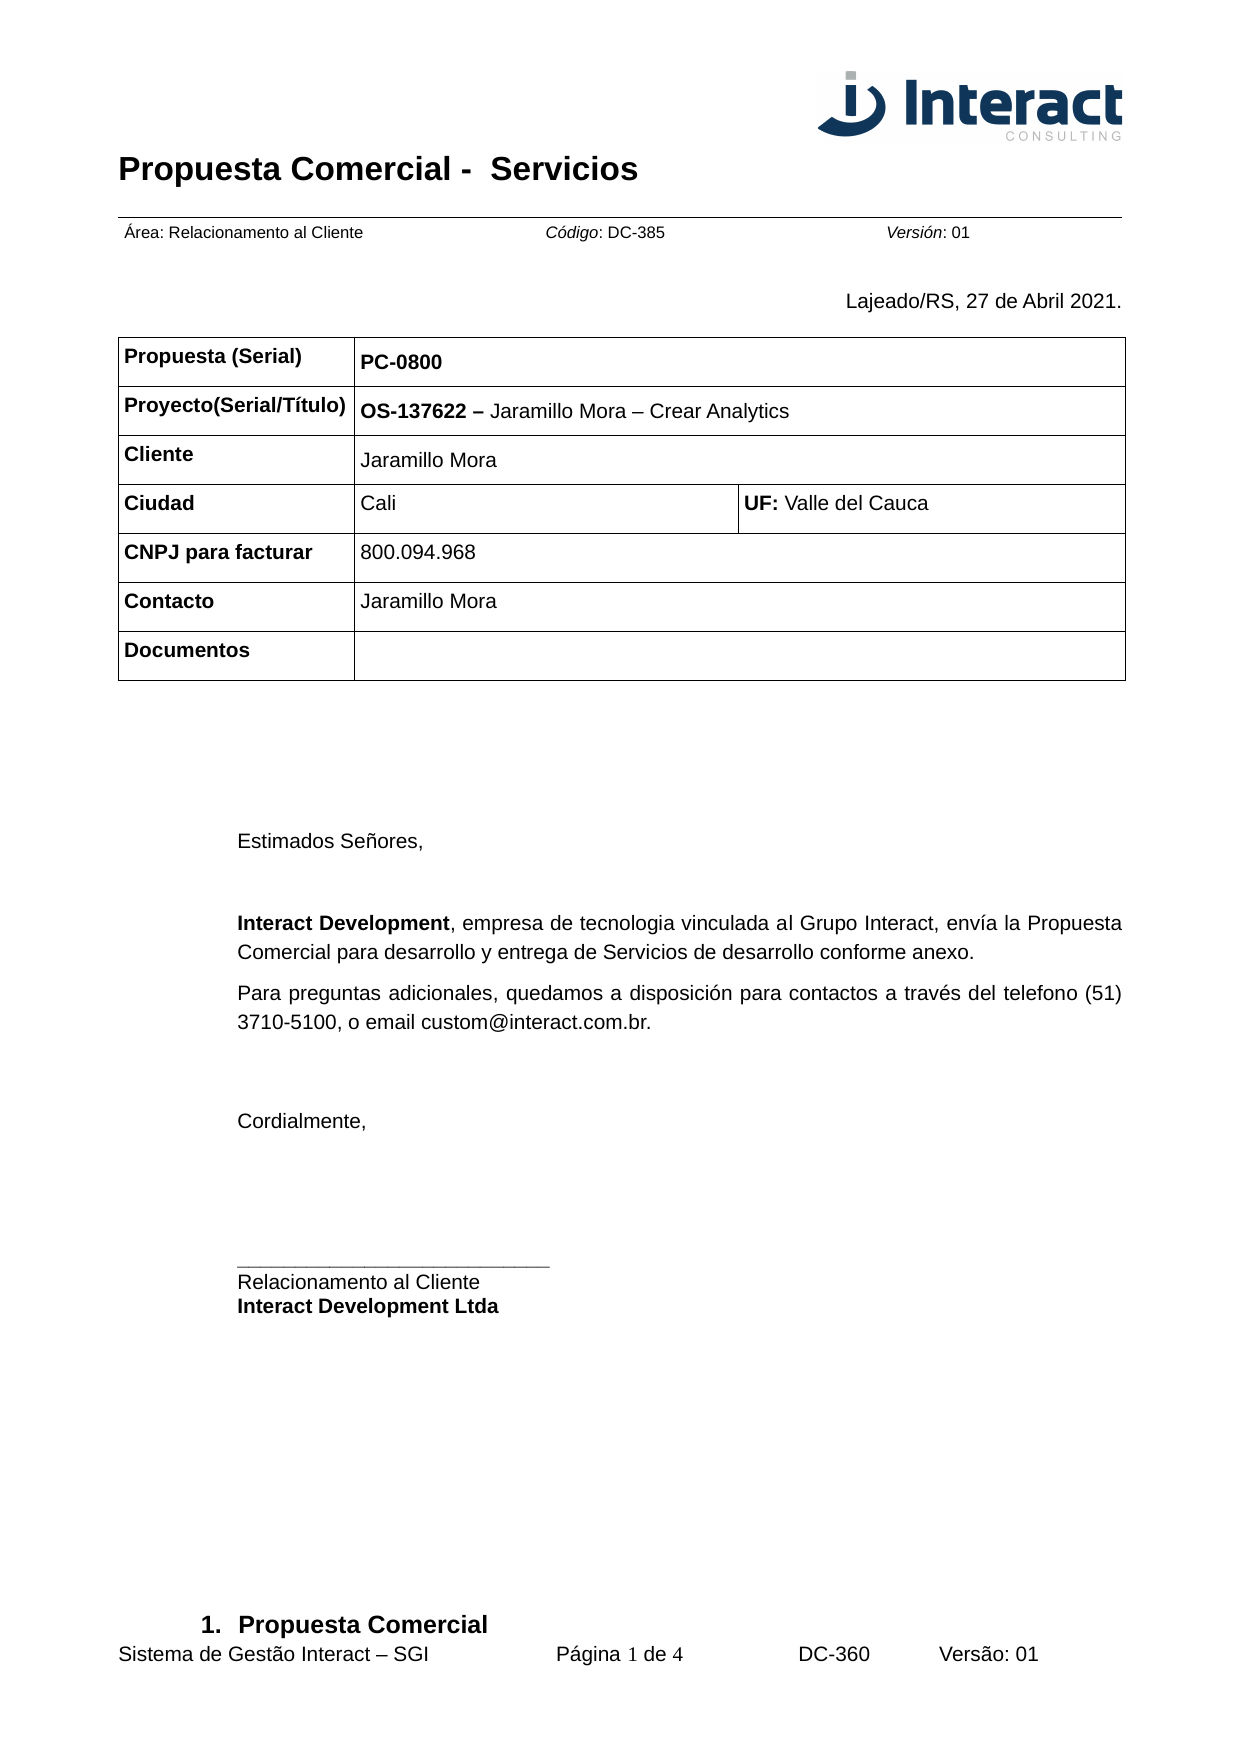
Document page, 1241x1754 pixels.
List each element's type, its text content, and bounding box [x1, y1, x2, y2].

picture [817, 71, 1123, 143]
text Para preguntas adicionales, quedamos a disposición para contactos a través del telefono (51) 3710-5100, o email custom@interact.com.br. [237, 981, 1122, 1034]
table_cell Cliente [119, 436, 354, 484]
text ___________________________ [237, 1246, 1122, 1270]
text Interact Development Ltda [237, 1294, 1122, 1318]
table_cell Jaramillo Mora [355, 436, 1125, 484]
table_cell Jaramillo Mora [355, 583, 1125, 631]
table_cell CNPJ para facturar [119, 534, 354, 582]
table_cell [355, 632, 1125, 680]
table_cell Proyecto(Serial/Título) [119, 387, 354, 435]
table_cell Documentos [119, 632, 354, 680]
table_cell OS-137622 – Jaramillo Mora – Crear Analytics [355, 387, 1125, 435]
table_cell Contacto [119, 583, 354, 631]
text Cordialmente, [237, 1109, 1122, 1133]
table_header Propuesta (Serial) [119, 338, 354, 386]
text Relacionamento al Cliente [237, 1270, 1122, 1294]
table_header PC-0800 [355, 338, 1125, 386]
table_cell UF: Valle del Cauca [739, 485, 1125, 533]
table_cell 800.094.968 [355, 534, 1125, 582]
text Estimados Señores, [237, 828, 1122, 852]
table_cell Ciudad [119, 485, 354, 533]
text Lajeado/RS, 27 de Abril 2021. [118, 289, 1122, 313]
table_cell Cali [355, 485, 738, 533]
text Interact Development, empresa de tecnologia vinculada al Grupo Interact, envía la Propuesta Comercial para desarrollo y entrega de Servicios de desarrollo conforme anexo. [237, 911, 1122, 964]
list Propuesta Comercial [201, 1610, 1122, 1639]
